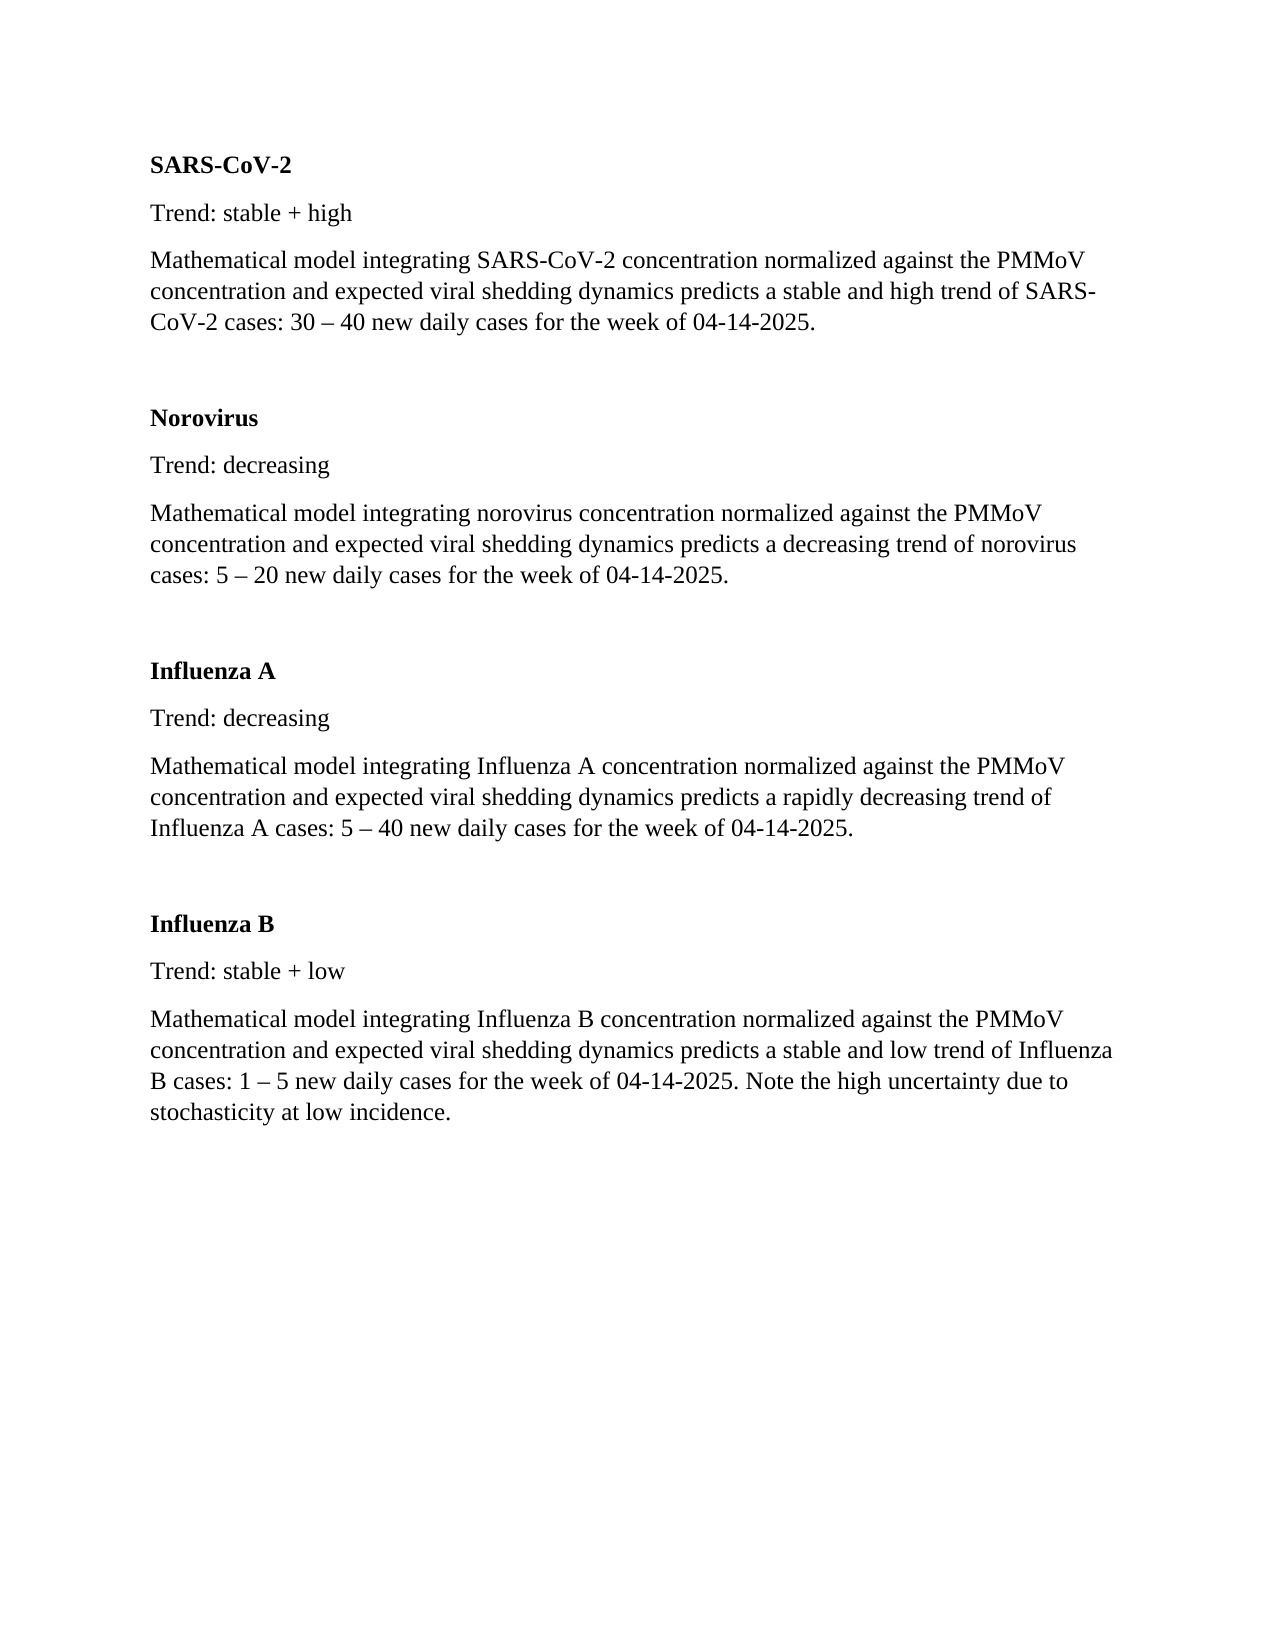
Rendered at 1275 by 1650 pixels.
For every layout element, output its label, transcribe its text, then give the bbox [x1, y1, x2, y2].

text Norovirus [150, 403, 1125, 432]
text Influenza A [150, 656, 1125, 684]
text Mathematical model integrating SARS-CoV-2 concentration normalized against the PMMoV concentration and expected viral shedding dynamics predicts a stable and high trend of SARS-CoV-2 cases: 30 – 40 new daily cases for the week of 04-14-2025. [150, 245, 1125, 336]
text Influenza B [150, 909, 1125, 937]
text Trend: decreasing [150, 451, 1125, 479]
text Mathematical model integrating Influenza B concentration normalized against the PMMoV concentration and expected viral shedding dynamics predicts a stable and low trend of Influenza B cases: 1 – 5 new daily cases for the week of 04-14-2025. Note the high uncertainty due to stochasticity at low incidence. [150, 1004, 1125, 1126]
text Trend: stable + high [150, 198, 1125, 226]
text Trend: stable + low [150, 956, 1125, 985]
text SARS-CoV-2 [150, 150, 1125, 179]
text Trend: decreasing [150, 703, 1125, 732]
text Mathematical model integrating norovirus concentration normalized against the PMMoV concentration and expected viral shedding dynamics predicts a decreasing trend of norovirus cases: 5 – 20 new daily cases for the week of 04-14-2025. [150, 498, 1125, 589]
text Mathematical model integrating Influenza A concentration normalized against the PMMoV concentration and expected viral shedding dynamics predicts a rapidly decreasing trend of Influenza A cases: 5 – 40 new daily cases for the week of 04-14-2025. [150, 751, 1125, 842]
